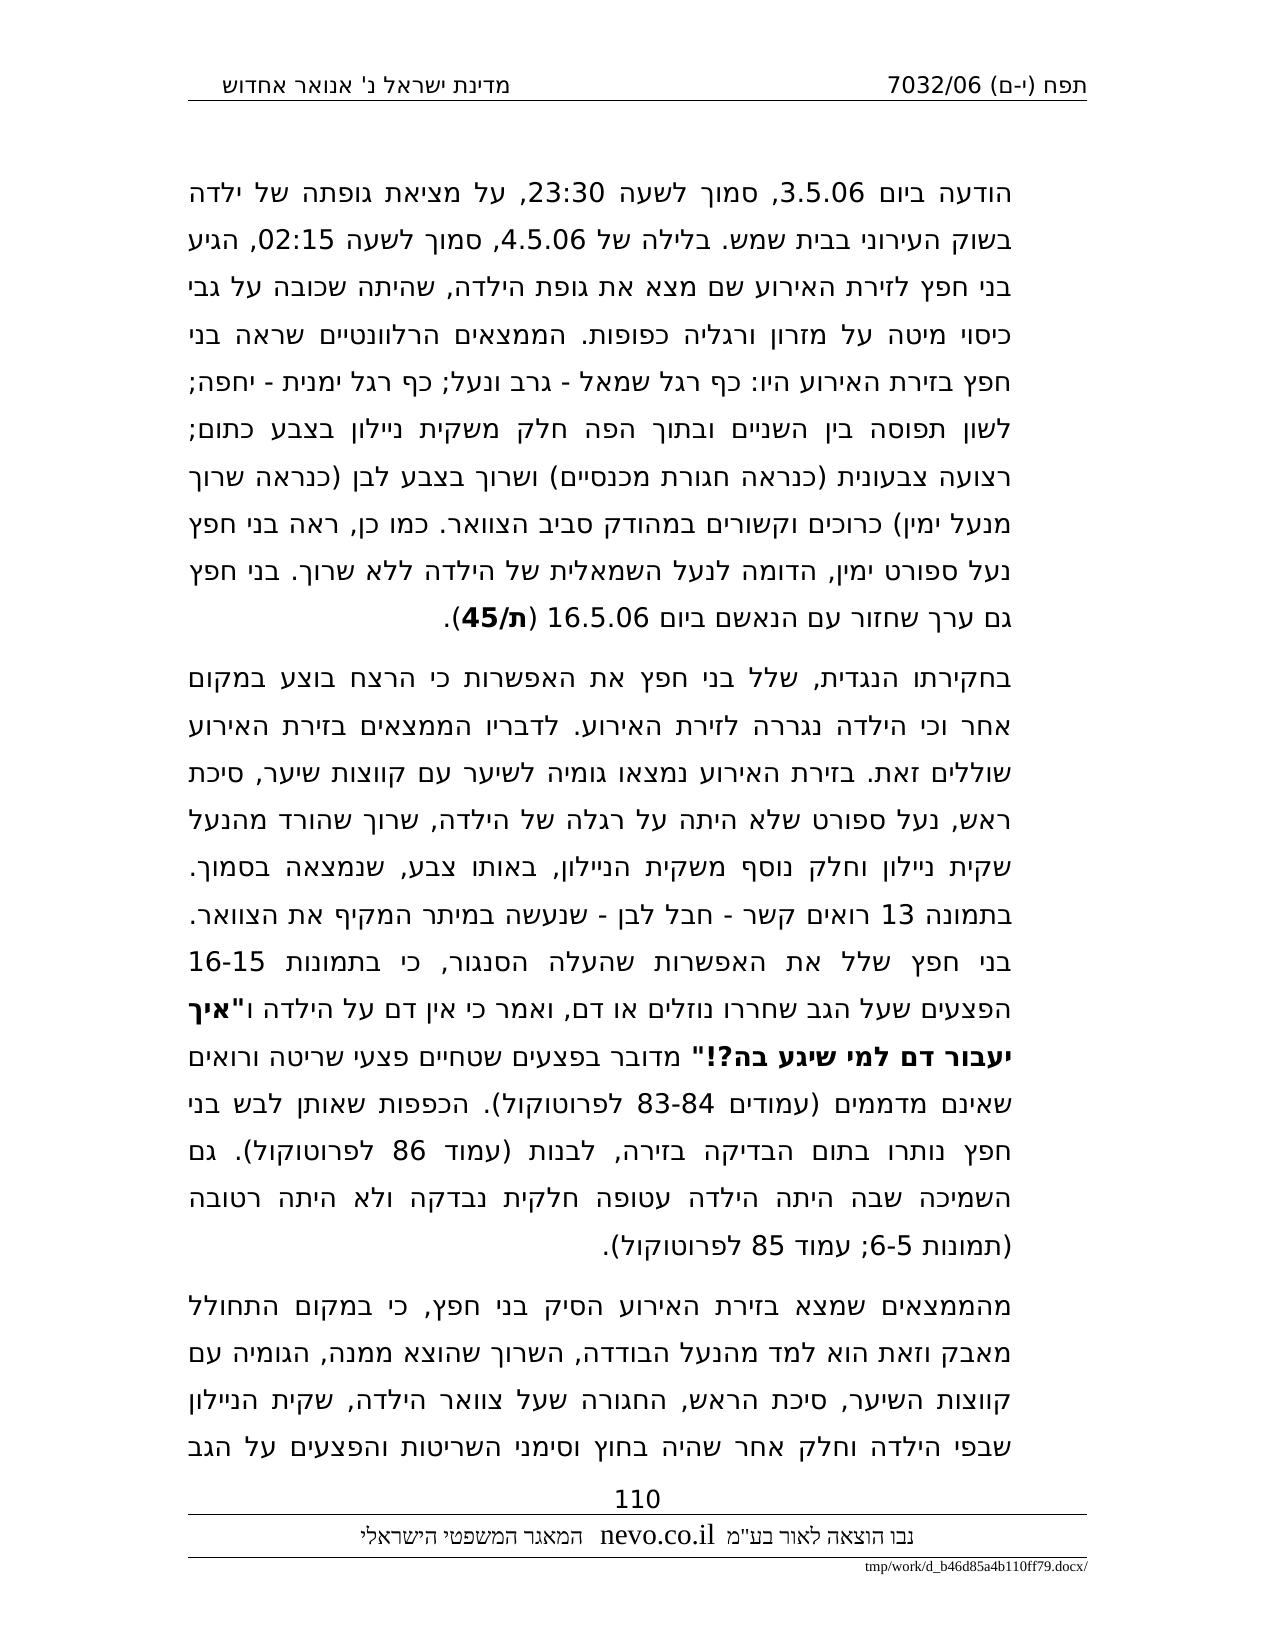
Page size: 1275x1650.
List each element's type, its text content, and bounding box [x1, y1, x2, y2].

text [187, 177, 1087, 634]
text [187, 1290, 1012, 1463]
text בחקירתו הנגדית, שלל בני חפץ את האפשרות כי הרצח בוצע במקום אחר וכי הילדה נגררה לזירת האירוע. לדבריו הממצאים בזירת האירוע שוללים זאת. בזירת האירוע נמצאו גומיה לשיער עם קווצות שיער, סיכת ראש, נעל ספורט שלא היתה על רגלה של הילדה, שרוך שהורד מהנעל שקית ניילון וחלק נוסף משקית הניילון, באותו צבע, שנמצאה בסמוך. בתמונה 13 רואים קשר - חבל לבן - שנעשה במיתר המקיף את הצוואר. בני חפץ שלל את האפשרות שהעלה הסנגור, כי בתמונות 16-15 הפצעים שעל הגב שחררו נוזלים או דם, ואמר כי אין דם על הילדה ו"איך יעבור דם למי שיגע בה?!" מדובר בפצעים שטחיים פצעי שריטה ורואים שאינם מדממים (עמודים 83-84 לפרוטוקול). הכפפות שאותן לבש בני חפץ נותרו בתום הבדיקה בזירה, לבנות (עמוד 86 לפרוטוקול). גם השמיכה שבה היתה הילדה עטופה חלקית נבדקה ולא היתה רטובה (תמונות 6-5; עמוד 85 לפרוטוקול). [187, 663, 1012, 1262]
